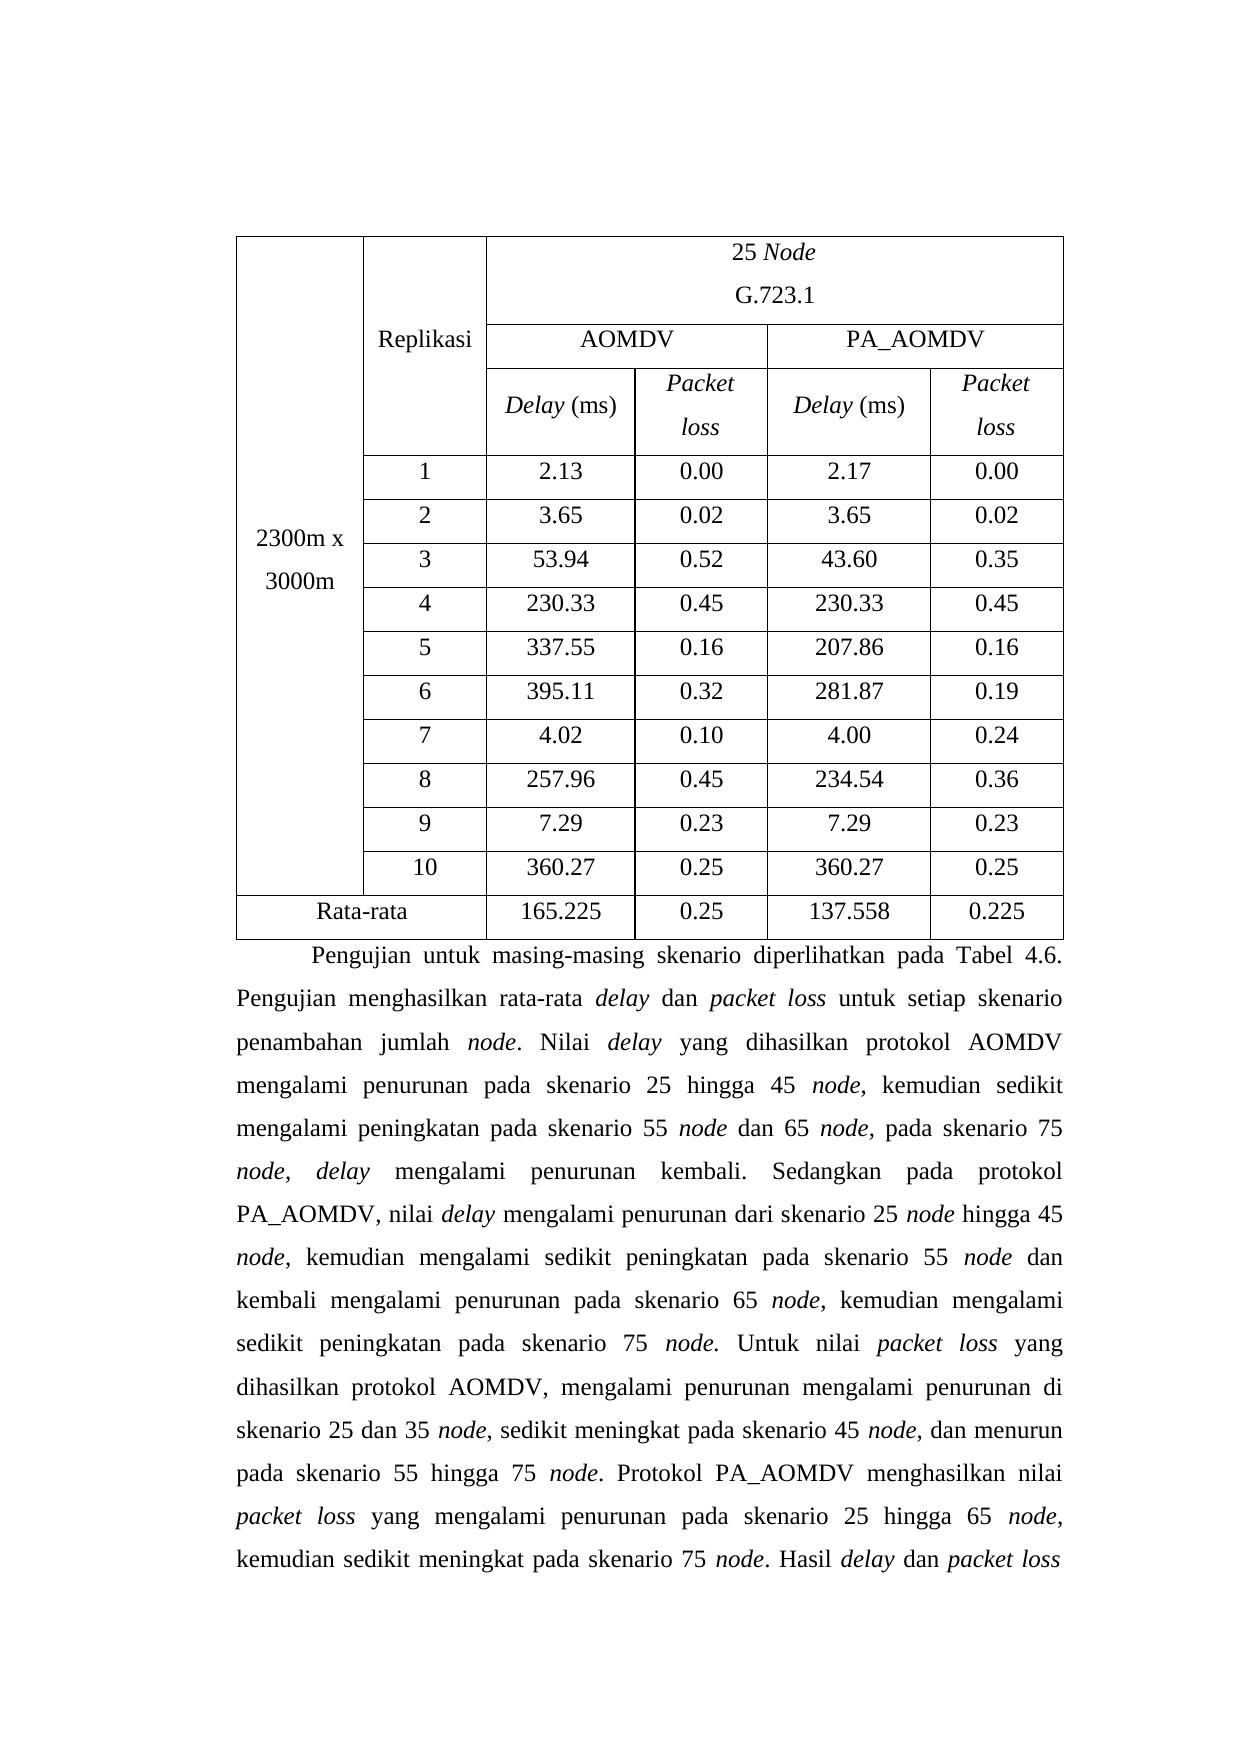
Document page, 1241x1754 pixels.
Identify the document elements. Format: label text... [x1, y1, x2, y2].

table_cell 0.32 [636, 676, 767, 719]
table_cell 0.02 [931, 500, 1063, 543]
table_cell 0.19 [931, 676, 1063, 719]
table_cell 0.00 [931, 456, 1063, 499]
table_cell 7 [364, 720, 486, 763]
table_cell 2.13 [487, 456, 634, 499]
table_cell 4 [364, 588, 486, 631]
table_cell 337.55 [487, 632, 634, 675]
table_cell 7.29 [487, 808, 634, 851]
table_cell 0.23 [636, 808, 767, 851]
table_cell 2.17 [768, 456, 930, 499]
table_cell Packet loss [636, 369, 767, 455]
table_header 2300m x 3000m [237, 237, 363, 895]
table_cell 0.45 [931, 588, 1063, 631]
table_cell 2 [364, 500, 486, 543]
table_cell Delay (ms) [487, 369, 634, 455]
table_cell 4.02 [487, 720, 634, 763]
table_cell 0.23 [931, 808, 1063, 851]
table_cell Packet loss [931, 369, 1063, 455]
table_cell 0.36 [931, 764, 1063, 807]
table_cell 0.16 [636, 632, 767, 675]
table_cell 6 [364, 676, 486, 719]
table_header 25 Node G.723.1 [487, 237, 1063, 323]
table_cell 360.27 [768, 852, 930, 895]
table_cell 10 [364, 852, 486, 895]
table_cell 0.225 [931, 896, 1063, 939]
table_cell PA_AOMDV [768, 325, 1063, 367]
table_cell 4.00 [768, 720, 930, 763]
table_cell 1 [364, 456, 486, 499]
table_cell 0.24 [931, 720, 1063, 763]
table_cell 5 [364, 632, 486, 675]
table_cell Rata-rata [237, 896, 486, 939]
table_cell 0.16 [931, 632, 1063, 675]
table_cell 0.25 [931, 852, 1063, 895]
table_cell 165.225 [487, 896, 634, 939]
table_cell 0.10 [636, 720, 767, 763]
table_cell 395.11 [487, 676, 634, 719]
table_cell 9 [364, 808, 486, 851]
table_cell 230.33 [768, 588, 930, 631]
table_cell 234.54 [768, 764, 930, 807]
table_cell 3.65 [768, 500, 930, 543]
table_cell 230.33 [487, 588, 634, 631]
table_cell 137.558 [768, 896, 930, 939]
table_cell 0.35 [931, 544, 1063, 587]
table_cell 0.45 [636, 588, 767, 631]
table_cell 0.00 [636, 456, 767, 499]
table_header Replikasi [364, 237, 486, 455]
table_cell 3.65 [487, 500, 634, 543]
table_cell Delay (ms) [768, 369, 930, 455]
table_cell 3 [364, 544, 486, 587]
table_cell 0.02 [636, 500, 767, 543]
table_cell 43.60 [768, 544, 930, 587]
table_cell 53.94 [487, 544, 634, 587]
table_cell AOMDV [487, 325, 767, 367]
table_cell 8 [364, 764, 486, 807]
table_cell 0.25 [636, 852, 767, 895]
table_cell 0.25 [636, 896, 767, 939]
table_cell 207.86 [768, 632, 930, 675]
table_cell 360.27 [487, 852, 634, 895]
table_cell 0.45 [636, 764, 767, 807]
table_cell 281.87 [768, 676, 930, 719]
table_cell 257.96 [487, 764, 634, 807]
table_cell 7.29 [768, 808, 930, 851]
table_cell 0.52 [636, 544, 767, 587]
